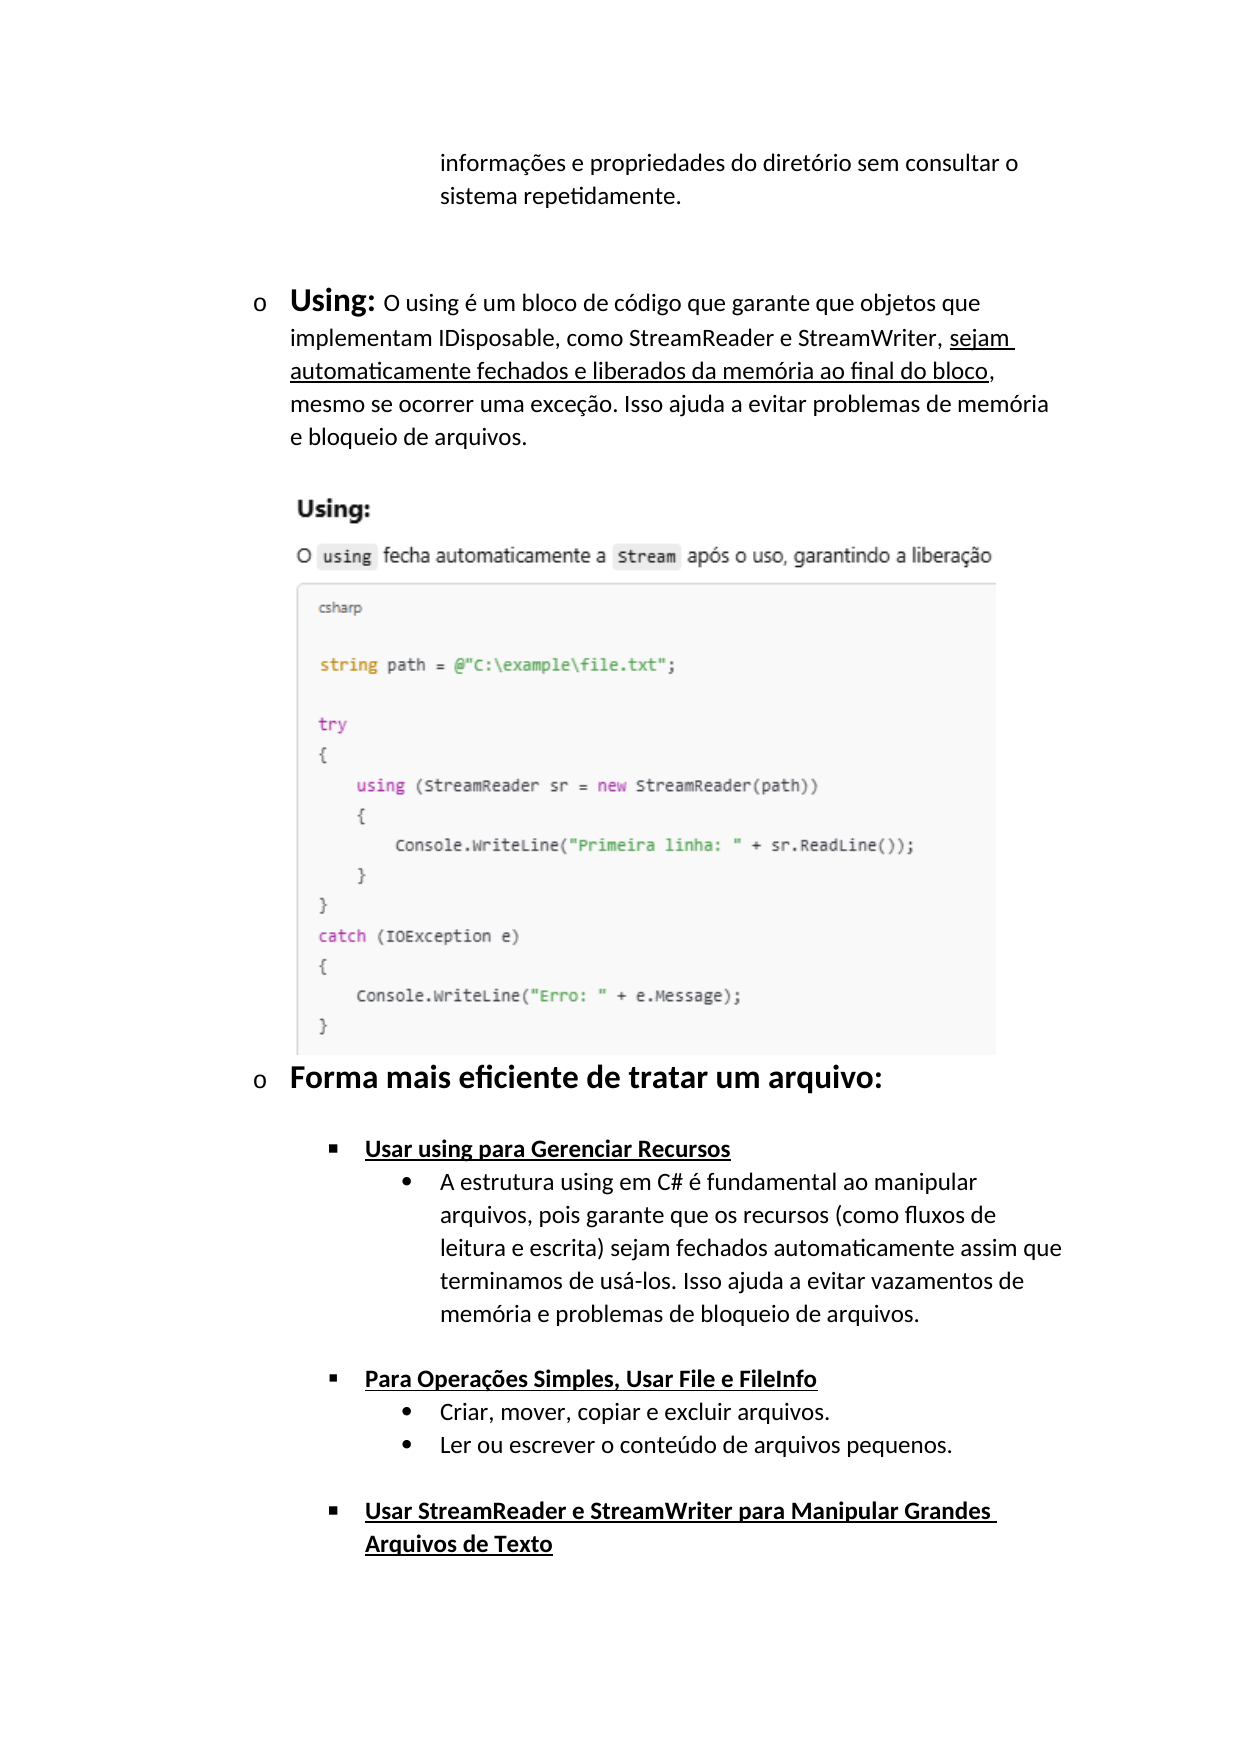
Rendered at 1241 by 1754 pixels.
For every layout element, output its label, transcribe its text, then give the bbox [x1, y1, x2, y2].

list Usar using para Gerenciar Recursos [327, 1133, 1063, 1164]
list e bloqueio de arquivos. [290, 421, 1063, 452]
list Para Operações Simples, Usar File e FileInfo [327, 1364, 1063, 1394]
list A estrutura using em C# é fundamental ao manipular arquivos, pois garante que os recursos (como fluxos de leitura e escrita) sejam fechados automaticamente assim que terminamos de usá-los. Isso ajuda a evitar vazamentos de memória e problemas de bloqueio de arquivos. [402, 1166, 1063, 1328]
picture [289, 487, 996, 1055]
list Criar, mover, copiar e excluir arquivos. [402, 1397, 1063, 1427]
list Ler ou escrever o conteúdo de arquivos pequenos. [402, 1429, 1063, 1460]
list Usar StreamReader e StreamWriter para Manipular Grandes Arquivos de Texto [327, 1495, 1063, 1559]
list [402, 148, 1063, 211]
list Using: O using é um bloco de código que garante que objetos que implementam IDisposable, como StreamReader e StreamWriter, sejam automaticamente fechados e liberados da memória ao final do bloco, mesmo se ocorrer uma exceção. Isso ajuda a evitar problemas de memória [252, 279, 1063, 419]
list Forma mais eficiente de tratar um arquivo: [252, 1056, 1063, 1097]
